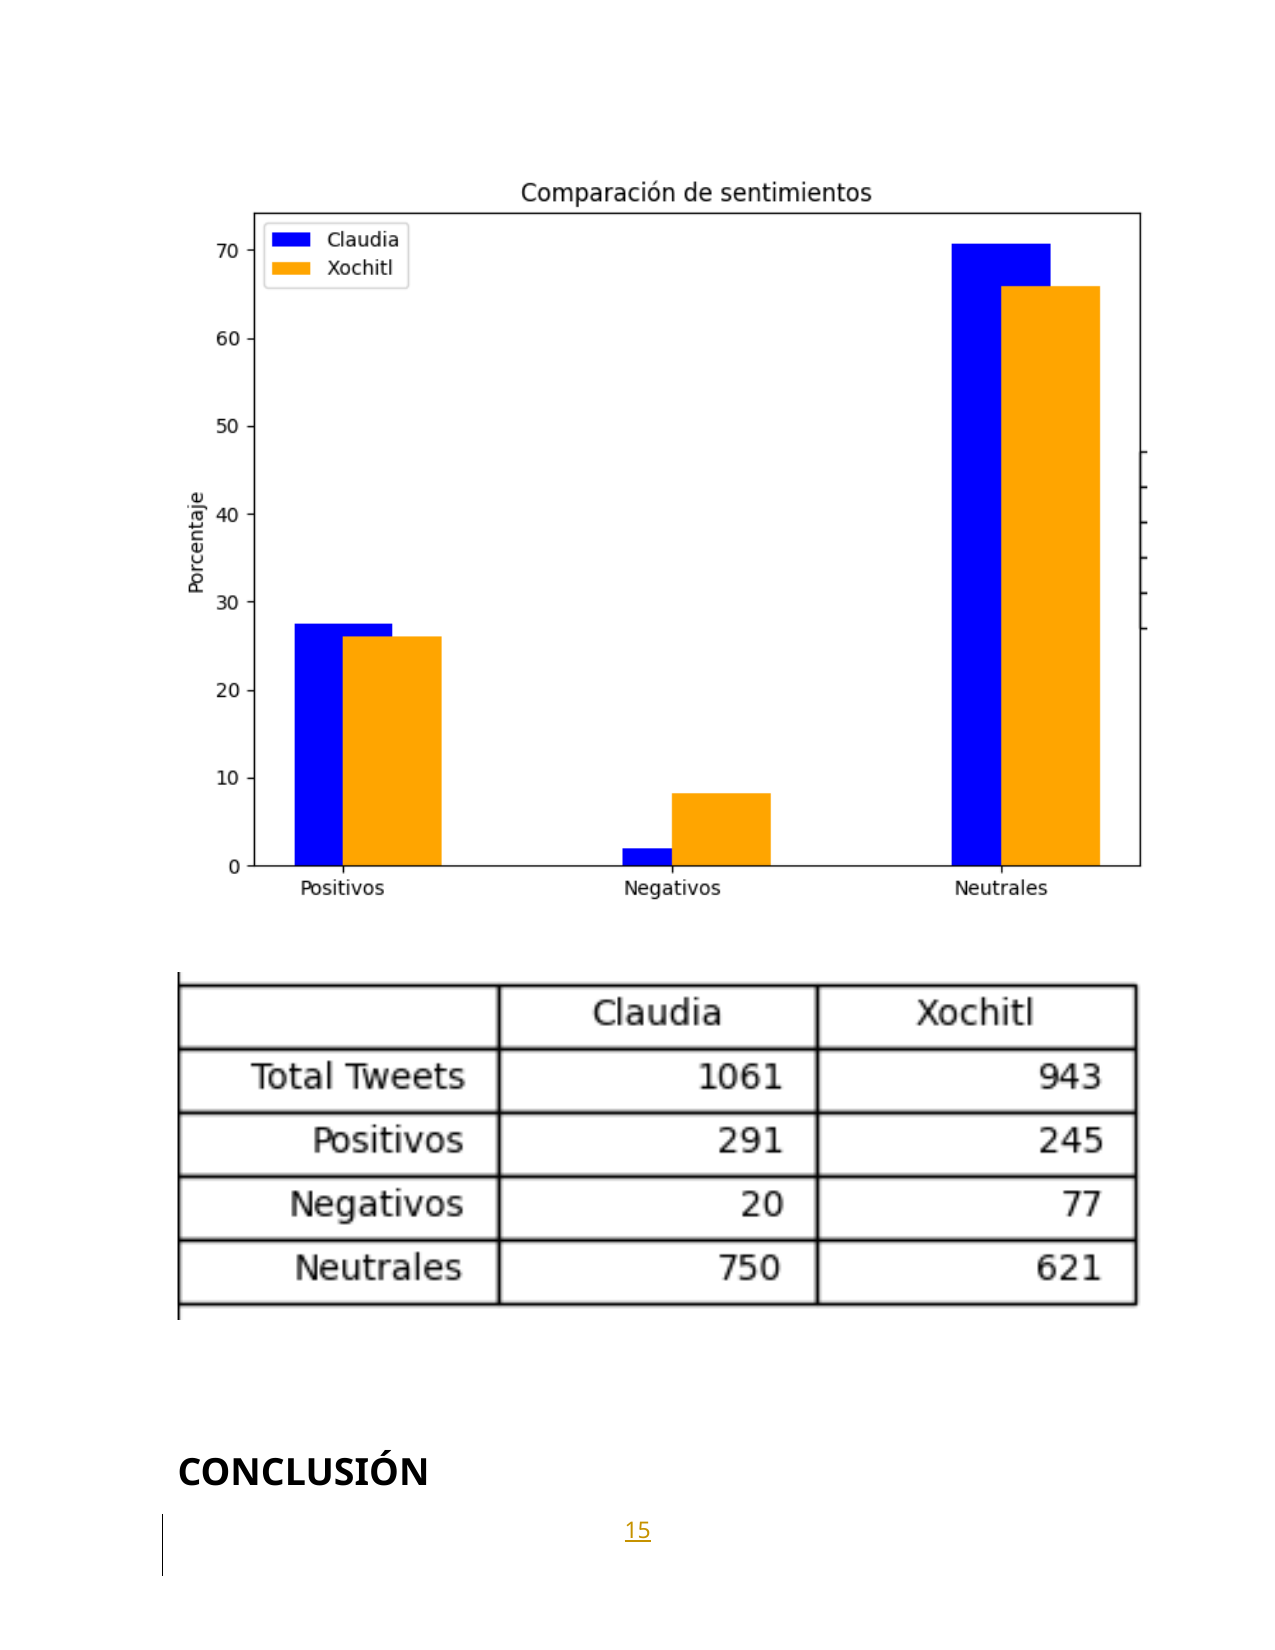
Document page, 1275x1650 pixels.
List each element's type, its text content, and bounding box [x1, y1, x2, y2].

picture [177, 147, 1148, 953]
text CONCLUSIÓN [177, 1445, 1098, 1496]
picture [177, 972, 1149, 1320]
